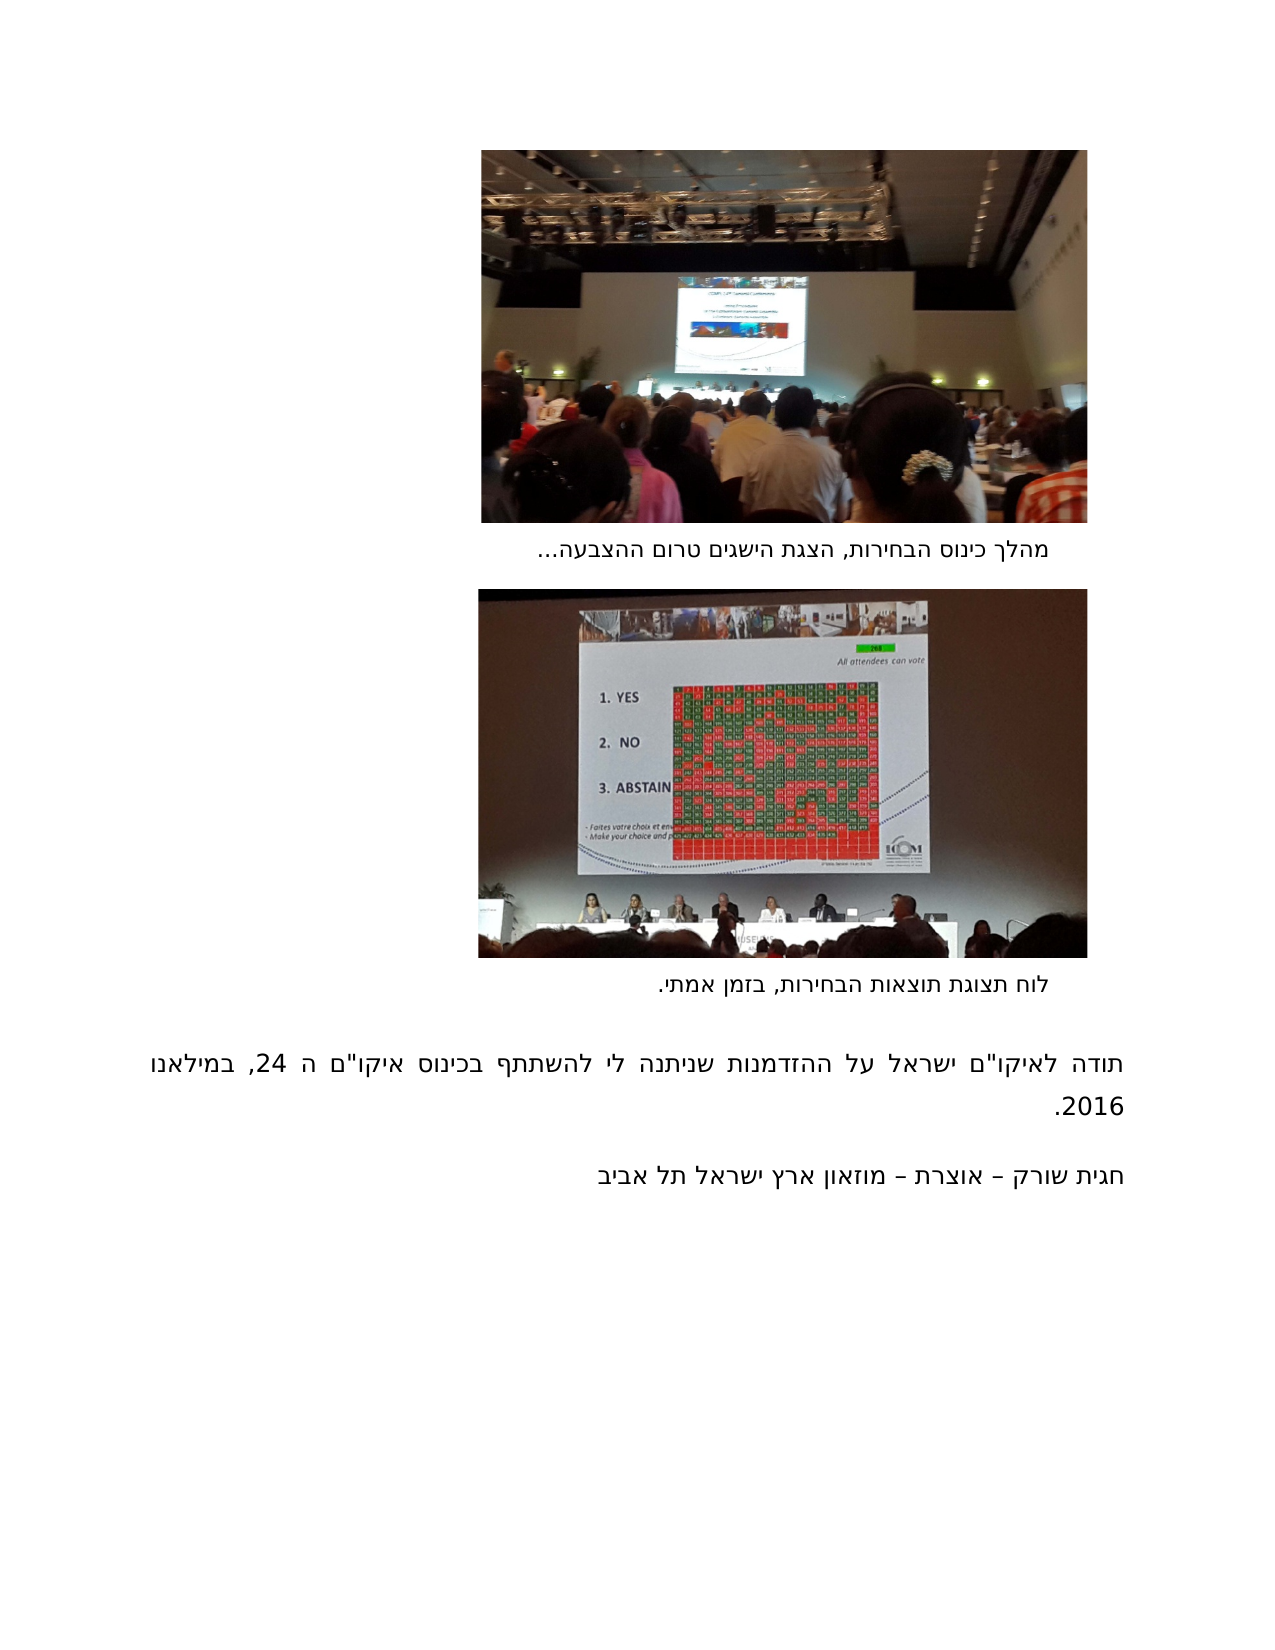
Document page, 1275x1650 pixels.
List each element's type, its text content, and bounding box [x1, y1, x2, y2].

picture [481, 150, 1088, 523]
list לוח תצוגת תוצאות הבחירות, בזמן אמתי. [150, 971, 1050, 998]
text תודה לאיקו"ם ישראל על ההזדמנות שניתנה לי להשתתף בכינוס איקו"ם ה 24, במילאנו 2016. [150, 1049, 1125, 1122]
text חגית שורק – אוצרת – מוזאון ארץ ישראל תל אביב [150, 1161, 1125, 1190]
list מהלך כינוס הבחירות, הצגת הישגים טרום ההצבעה... [150, 537, 1050, 563]
picture [478, 589, 1088, 958]
